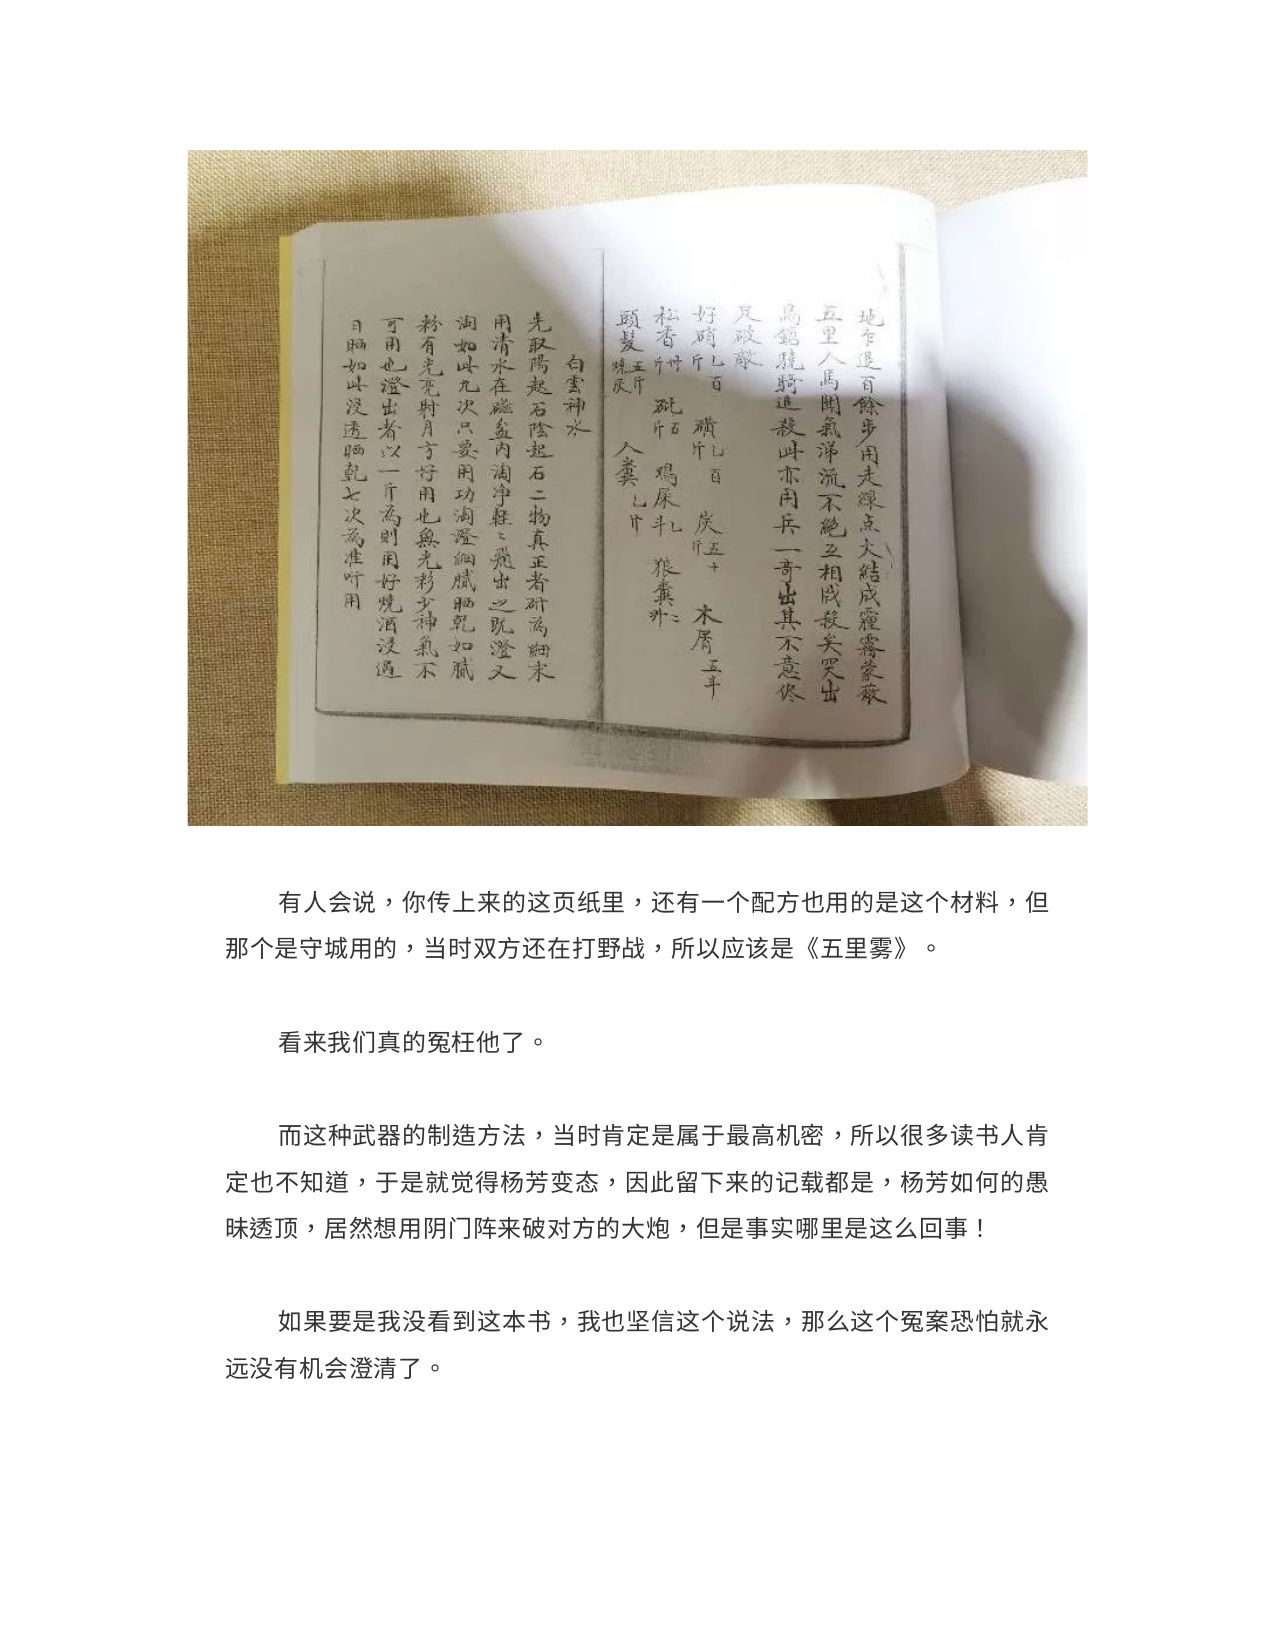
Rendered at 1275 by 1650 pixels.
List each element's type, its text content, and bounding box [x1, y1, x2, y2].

picture [187, 150, 1088, 826]
text 而这种武器的制造方法，当时肯定是属于最高机密，所以很多读书人肯定也不知道，于是就觉得杨芳变态，因此留下来的记载都是，杨芳如何的愚昧透顶，居然想用阴门阵来破对方的大炮，但是事实哪里是这么回事！ [225, 1105, 1050, 1244]
text 有人会说，你传上来的这页纸里，还有一个配方也用的是这个材料，但那个是守城用的，当时双方还在打野战，所以应该是《五里雾》。 [225, 872, 1050, 965]
text 看来我们真的冤枉他了。 [225, 1012, 1050, 1058]
text 如果要是我没看到这本书，我也坚信这个说法，那么这个冤案恐怕就永远没有机会澄清了。 [225, 1291, 1050, 1384]
